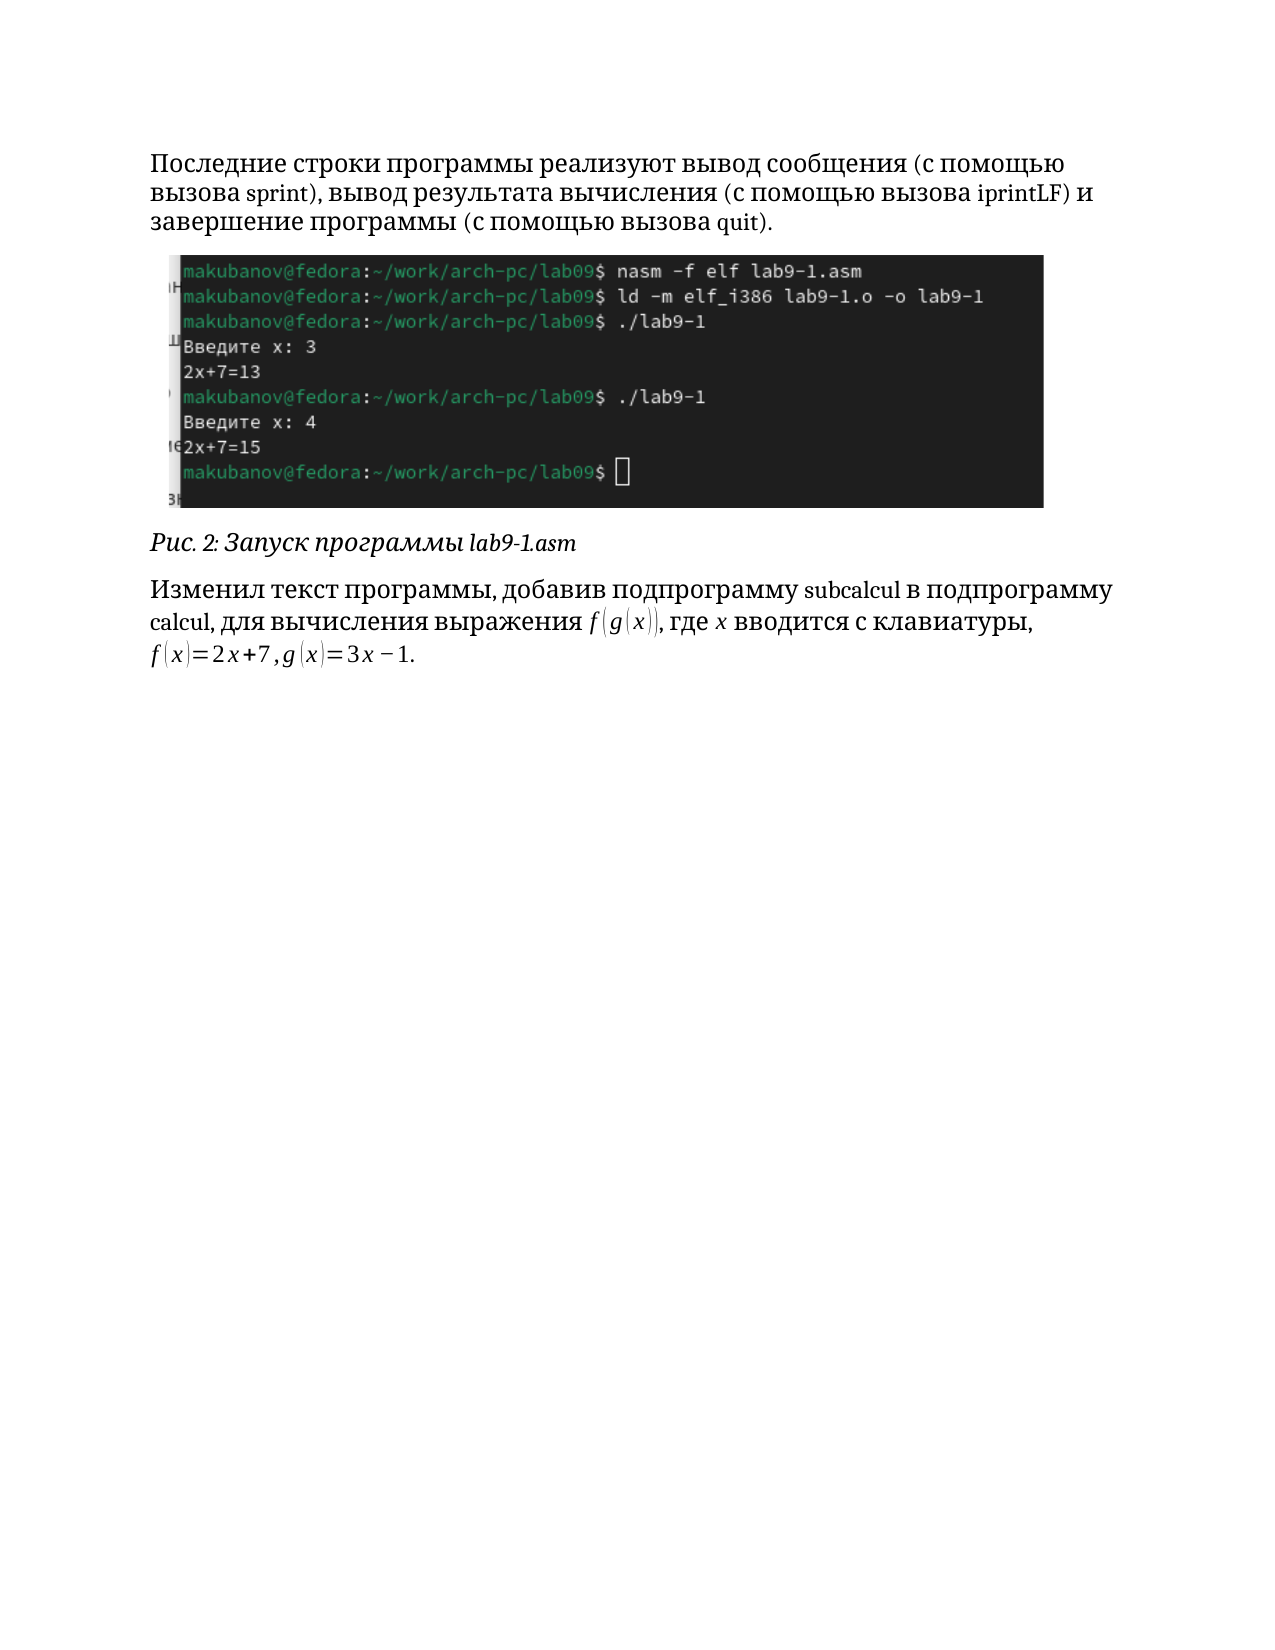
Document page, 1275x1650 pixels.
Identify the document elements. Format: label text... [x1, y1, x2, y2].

text Рис. 2: Запуск программы lab9-1.asm [150, 528, 1125, 557]
text Изменил текст программы, добавив подпрограмму subcalcul в подпрограмму calcul, для вычисления выражения , где вводится с клавиатуры, . [150, 576, 1125, 669]
picture [168, 255, 1044, 508]
text Последние строки программы реализуют вывод сообщения (с помощью вызова sprint), вывод результата вычисления (с помощью вызова iprintLF) и завершение программы (с помощью вызова quit). [150, 150, 1125, 236]
